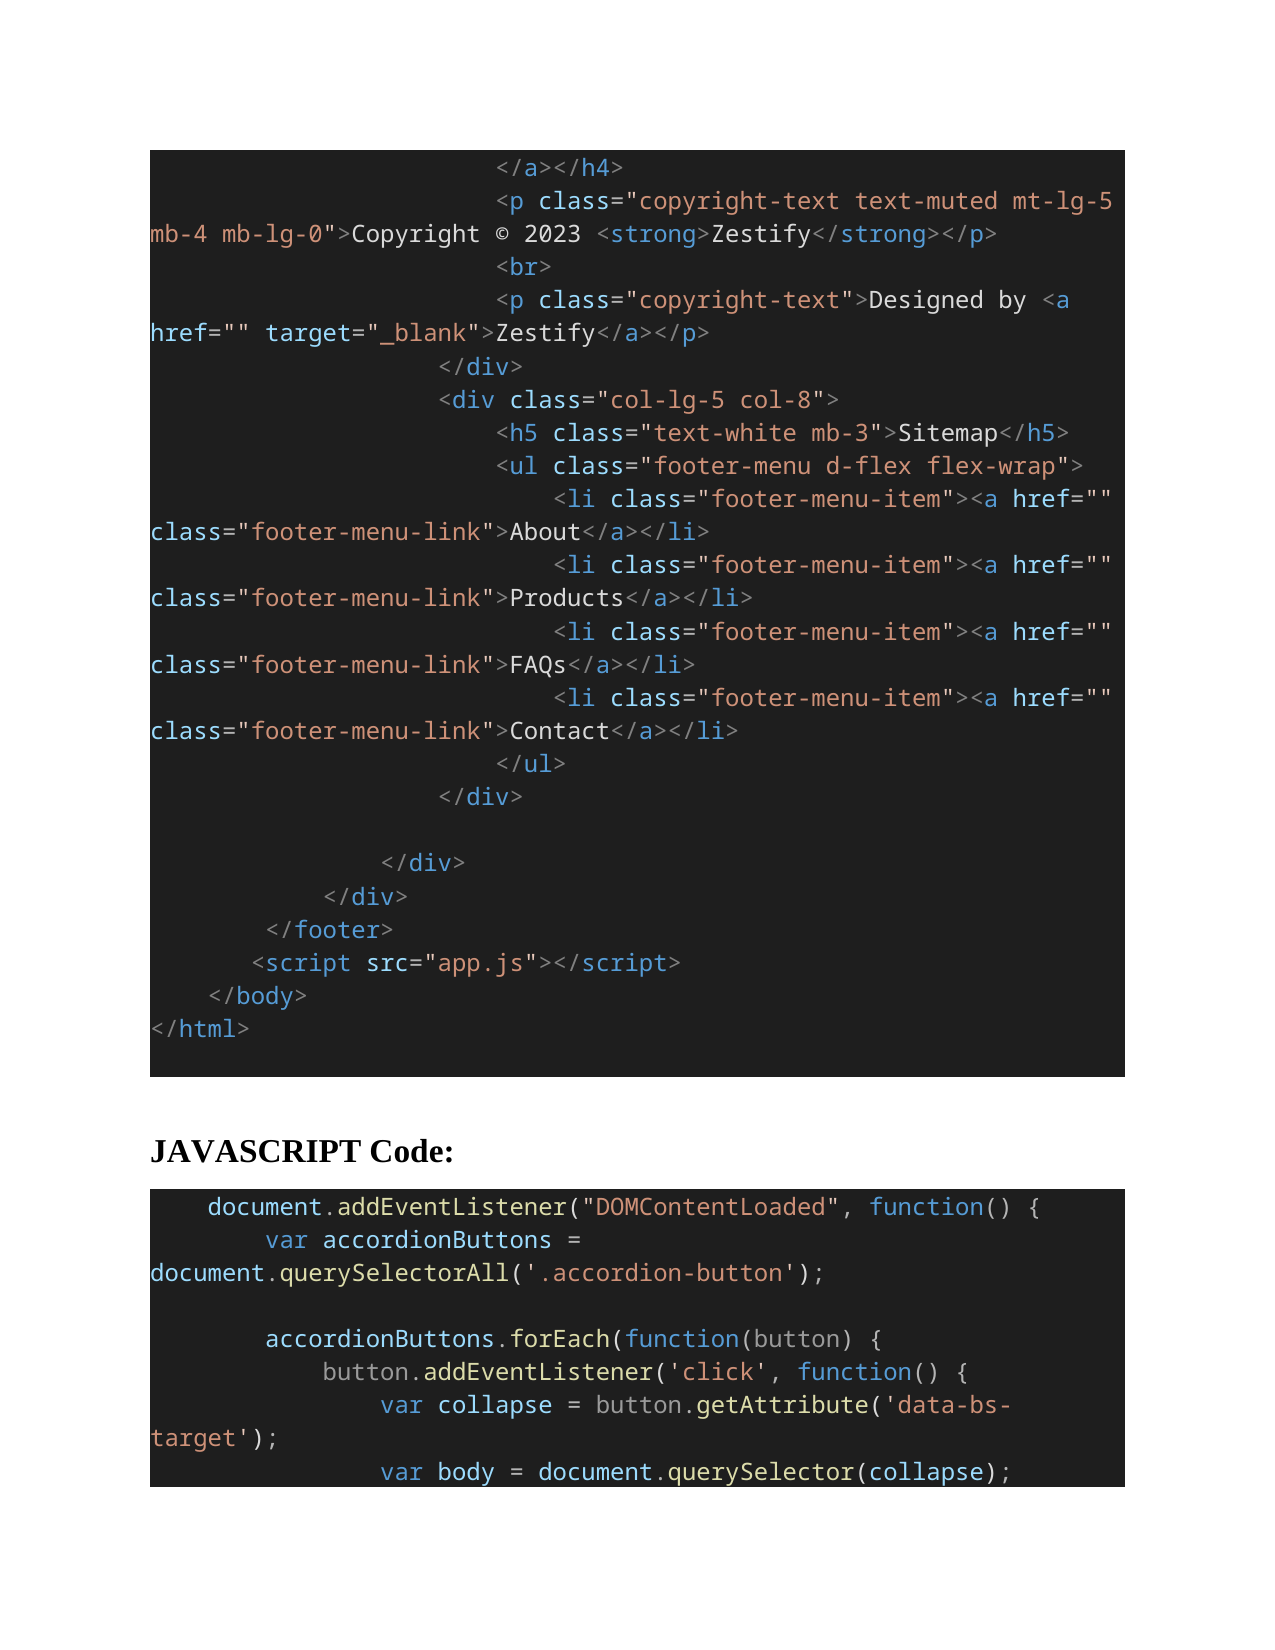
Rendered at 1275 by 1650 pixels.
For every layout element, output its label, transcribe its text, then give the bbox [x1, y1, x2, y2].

text <li class="footer-menu-item"><a href="" class="footer-menu-link">About</a></li> [150, 481, 1125, 547]
text <p class="copyright-text text-muted mt-lg-5 mb-4 mb-lg-0">Copyright © 2023 <strong>Zestify</strong></p> [150, 183, 1125, 249]
text document.addEventListener("DOMContentLoaded", function() { [150, 1189, 1125, 1222]
text </div> [150, 779, 1125, 812]
text accordionButtons.forEach(function(button) { [150, 1321, 1125, 1354]
text <br> [150, 249, 1125, 282]
text <ul class="footer-menu d-flex flex-wrap"> [150, 448, 1125, 481]
text </a></h4> [150, 150, 1125, 183]
text </div> [150, 879, 1125, 912]
list JAVASCRIPT Code: [150, 1131, 1125, 1170]
text </footer> [150, 912, 1125, 945]
text <script src="app.js"></script> [150, 945, 1125, 978]
text button.addEventListener('click', function() { [150, 1354, 1125, 1388]
text <li class="footer-menu-item"><a href="" class="footer-menu-link">Contact</a></li> [150, 680, 1125, 746]
text <li class="footer-menu-item"><a href="" class="footer-menu-link">Products</a></li> [150, 547, 1125, 614]
text <h5 class="text-white mb-3">Sitemap</h5> [150, 415, 1125, 448]
text var collapse = button.getAttribute('data-bs-target'); [150, 1388, 1125, 1454]
text var accordionButtons = document.querySelectorAll('.accordion-button'); [150, 1222, 1125, 1288]
text </body> [150, 978, 1125, 1011]
text </html> [150, 1011, 1125, 1044]
text <div class="col-lg-5 col-8"> [150, 382, 1125, 415]
text </div> [150, 349, 1125, 382]
text </div> [150, 846, 1125, 879]
text </ul> [150, 746, 1125, 779]
text var body = document.querySelector(collapse); [150, 1454, 1125, 1487]
text <p class="copyright-text">Designed by <a href="" target="_blank">Zestify</a></p> [150, 282, 1125, 349]
text <li class="footer-menu-item"><a href="" class="footer-menu-link">FAQs</a></li> [150, 614, 1125, 680]
